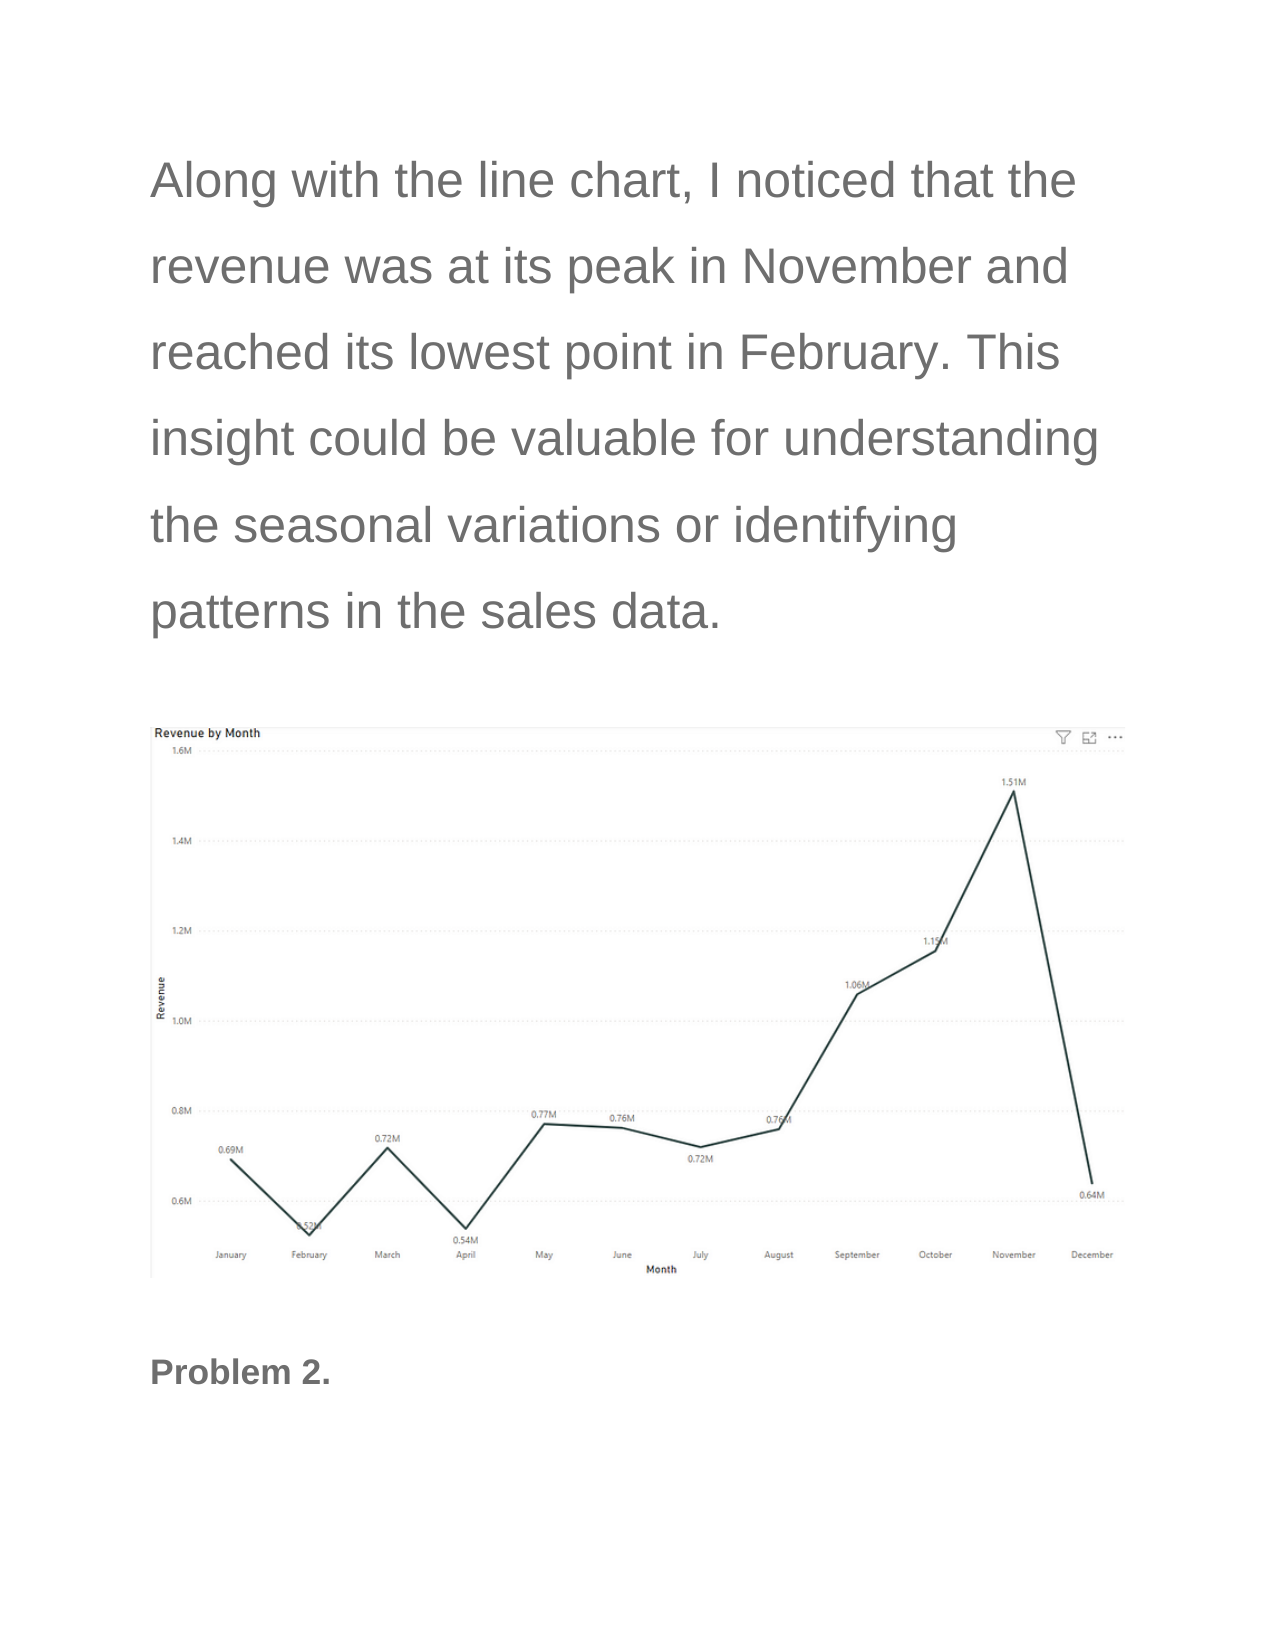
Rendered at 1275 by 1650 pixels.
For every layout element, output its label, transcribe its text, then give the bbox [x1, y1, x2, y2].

picture [150, 727, 1125, 1278]
subtitle Problem 2. [150, 1351, 1125, 1392]
text Along with the line chart, I noticed that the revenue was at its peak in November and reached its lowest point in February. This insight could be valuable for understanding the seasonal variations or identifying patterns in the sales data. [150, 150, 1125, 639]
